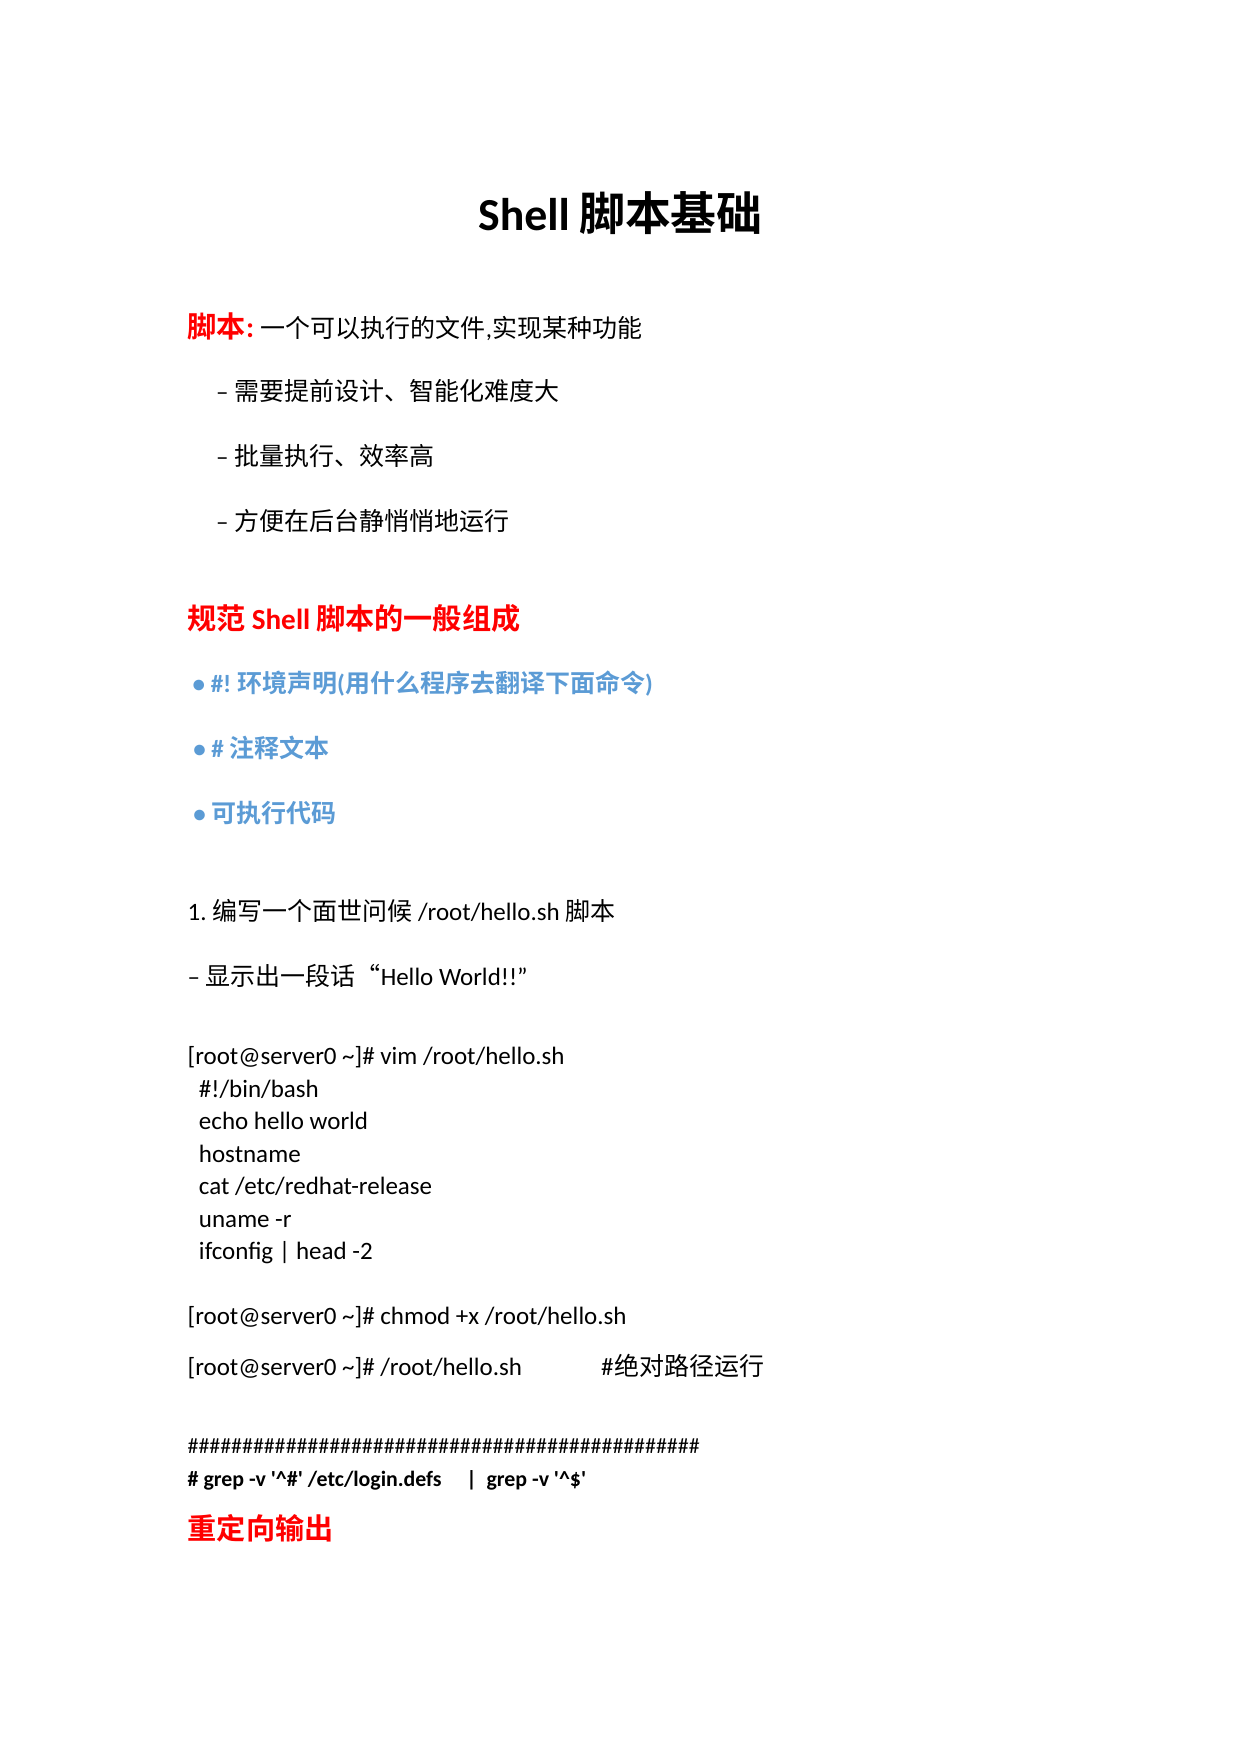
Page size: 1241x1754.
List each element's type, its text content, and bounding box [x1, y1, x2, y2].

text – 方便在后台静悄悄地运行 [187, 487, 1053, 552]
text # grep -v '^#' /etc/login.defs | grep -v '^$' [187, 1462, 1053, 1494]
text • 可执行代码 [187, 779, 1053, 844]
text 规范Shell脚本的一般组成 [187, 584, 1053, 649]
text echo hello world [187, 1104, 1053, 1137]
text 1. 编写一个面世问候 /root/hello.sh 脚本 [187, 877, 1053, 942]
text – 批量执行、效率高 [187, 422, 1053, 487]
text • # 注释文本 [187, 714, 1053, 779]
text hostname [187, 1137, 1053, 1169]
text [root@server0 ~]# vim /root/hello.sh [187, 1039, 1053, 1072]
text – 需要提前设计、智能化难度大 [187, 357, 1053, 422]
text • #! 环境声明(用什么程序去翻译下面命令) [187, 649, 1053, 714]
text 脚本: 一个可以执行的文件,实现某种功能 [187, 292, 1053, 357]
text ############################################### [187, 1429, 1053, 1462]
text uname -r [187, 1202, 1053, 1234]
text 重定向输出 [187, 1494, 1053, 1559]
text Shell脚本基础 [187, 162, 1053, 259]
text #!/bin/bash [187, 1072, 1053, 1104]
text [root@server0 ~]# /root/hello.sh #绝对路径运行 [187, 1332, 1053, 1397]
text cat /etc/redhat-release [187, 1169, 1053, 1202]
text ifconfig | head -2 [187, 1234, 1053, 1267]
text [root@server0 ~]# chmod +x /root/hello.sh [187, 1299, 1053, 1332]
text – 显示出一段话“Hello World!!” [187, 942, 1053, 1007]
